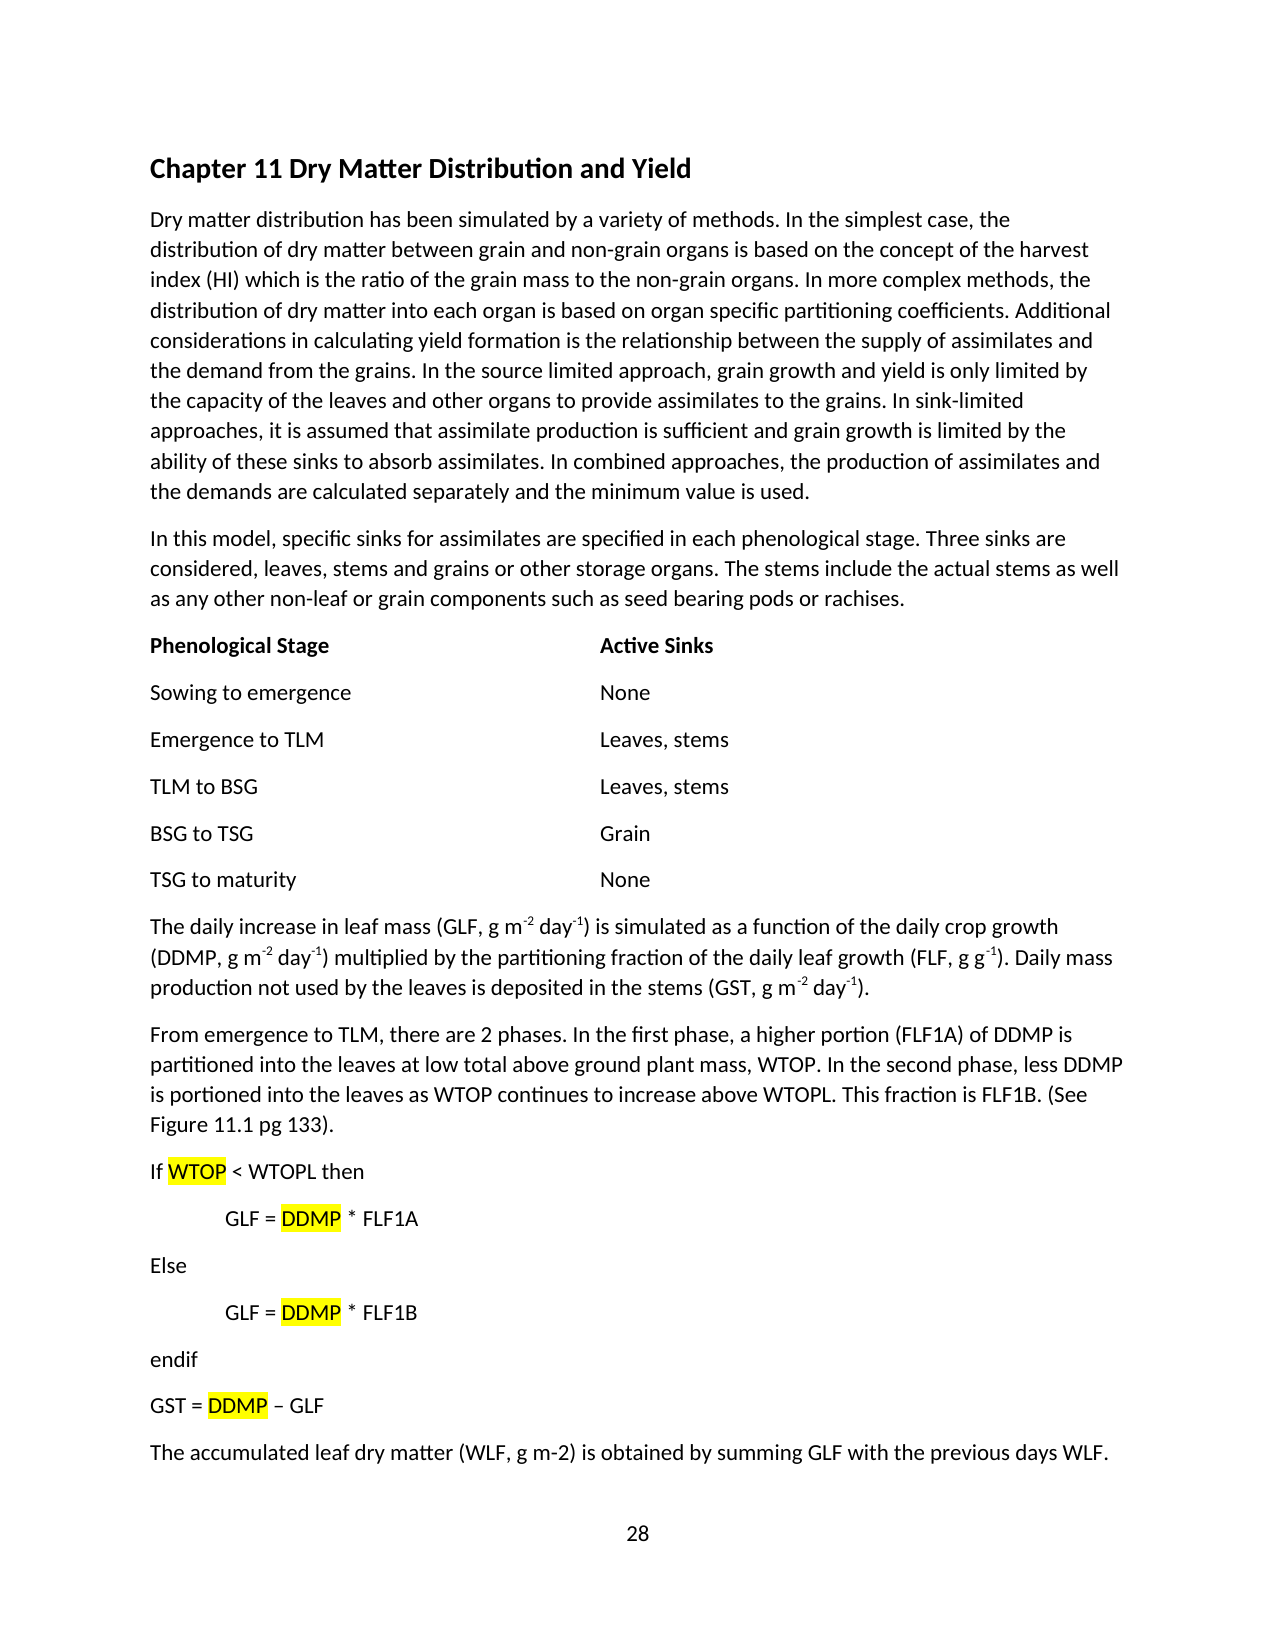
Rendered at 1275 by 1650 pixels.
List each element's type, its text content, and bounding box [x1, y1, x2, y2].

text Phenological Stage Active Sinks [150, 631, 1125, 659]
text Dry matter distribution has been simulated by a variety of methods. In the simplest case, the distribution of dry matter between grain and non-grain organs is based on the concept of the harvest index (HI) which is the ratio of the grain mass to the non-grain organs. In more complex methods, the distribution of dry matter into each organ is based on organ specific partitioning coefficients. Additional considerations in calculating yield formation is the relationship between the supply of assimilates and the demand from the grains. In the source limited approach, grain growth and yield is only limited by the capacity of the leaves and other organs to provide assimilates to the grains. In sink-limited approaches, it is assumed that assimilate production is sufficient and grain growth is limited by the ability of these sinks to absorb assimilates. In combined approaches, the production of assimilates and the demands are calculated separately and the minimum value is used. [150, 205, 1125, 505]
text TLM to BSG Leaves, stems [150, 772, 1125, 800]
text Chapter 11 Dry Matter Distribution and Yield [150, 150, 1125, 186]
text In this model, specific sinks for assimilates are specified in each phenological stage. Three sinks are considered, leaves, stems and grains or other storage organs. The stems include the actual stems as well as any other non-leaf or grain components such as seed bearing pods or rachises. [150, 524, 1125, 612]
text The accumulated leaf dry matter (WLF, g m-2) is obtained by summing GLF with the previous days WLF. [150, 1438, 1125, 1466]
text TSG to maturity None [150, 866, 1125, 893]
text The daily increase in leaf mass (GLF, g m-2 day-1) is simulated as a function of the daily crop growth (DDMP, g m-2 day-1) multiplied by the partitioning fraction of the daily leaf growth (FLF, g g-1). Daily mass production not used by the leaves is deposited in the stems (GST, g m-2 day-1). [150, 912, 1125, 1001]
text Else [150, 1251, 1125, 1279]
text GLF = DDMP * FLF1A [150, 1204, 281, 1232]
text GLF = DDMP * FLF1B [150, 1298, 281, 1326]
text GST = DDMP – GLF [150, 1392, 208, 1419]
text GLF = DDMP * FLF1B [341, 1298, 1125, 1326]
text If WTOP < WTOPL then [226, 1157, 1125, 1185]
text From emergence to TLM, there are 2 phases. In the first phase, a higher portion (FLF1A) of DDMP is partitioned into the leaves at low total above ground plant mass, WTOP. In the second phase, less DDMP is portioned into the leaves as WTOP continues to increase above WTOPL. This fraction is FLF1B. (See Figure 11.1 pg 133). [150, 1020, 1125, 1138]
text GST = DDMP – GLF [268, 1392, 1125, 1419]
text Emergence to TLM Leaves, stems [150, 725, 1125, 753]
text GLF = DDMP * FLF1A [341, 1204, 1125, 1232]
text endif [150, 1345, 1125, 1373]
text Sowing to emergence None [150, 678, 1125, 706]
text BSG to TSG Grain [150, 819, 1125, 847]
